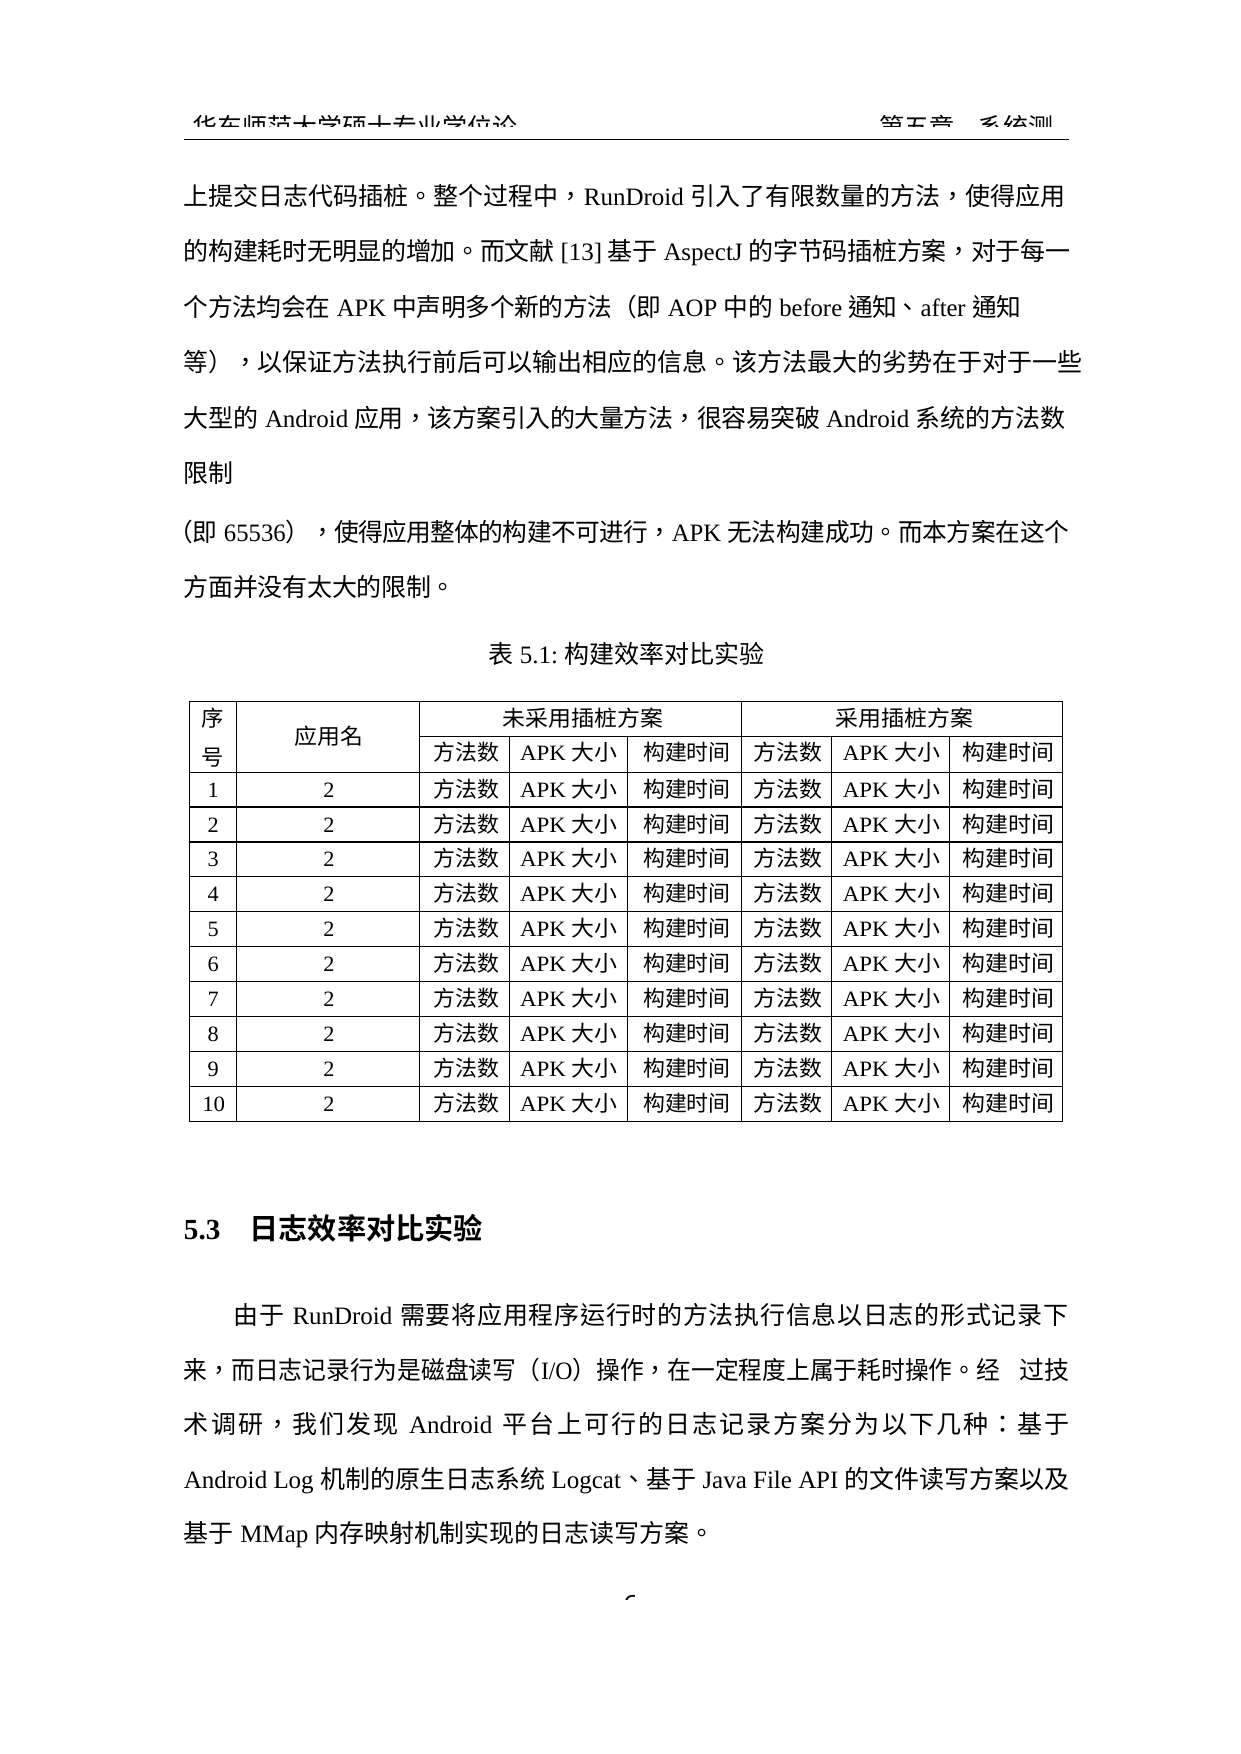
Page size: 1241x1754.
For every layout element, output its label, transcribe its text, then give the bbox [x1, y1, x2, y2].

table_cell 构建时间 [628, 982, 741, 1016]
table_cell APK 大小 [832, 877, 949, 911]
table_cell 2 [237, 947, 419, 981]
table_cell 构建时间 [950, 877, 1062, 911]
table_cell 构建时间 [628, 808, 741, 841]
table_cell 2 [237, 843, 419, 876]
table_cell APK 大小 [832, 982, 949, 1016]
table_cell 方法数 [420, 737, 509, 772]
table_cell APK 大小 [832, 1052, 949, 1086]
table_cell APK 大小 [832, 773, 949, 806]
table_cell 方法数 [742, 947, 831, 981]
table_cell APK 大小 [832, 912, 949, 946]
table_cell 构建时间 [628, 947, 741, 981]
table_cell 方法数 [742, 1017, 831, 1051]
table_cell 方法数 [420, 1087, 509, 1121]
table_cell 4 [190, 877, 236, 911]
table_cell 2 [237, 1087, 419, 1121]
table_cell 构建时间 [628, 1017, 741, 1051]
table_cell APK 大小 [832, 947, 949, 981]
table_cell 构建时间 [950, 947, 1062, 981]
table_cell 方法数 [742, 808, 831, 841]
table_cell APK 大小 [832, 843, 949, 876]
table_cell 构建时间 [950, 773, 1062, 806]
text 上提交日志代码插桩。整个过程中，RunDroid 引入了有限数量的方法，使得应用的构建耗时无明显的增加。而文献 [13] 基于 AspectJ 的字节码插桩方案，对于每一个方法均会在 APK 中声明多个新的方法（即 AOP 中的 before 通知、after 通知等），以保证方法执行前后可以输出相应的信息。该方法最大的劣势在于对于一些大型的 Android 应用，该方案引入的大量方法，很容易突破 Android 系统的方法数限制 [184, 178, 1087, 490]
table_cell 方法数 [742, 1087, 831, 1121]
table_cell 2 [237, 1052, 419, 1086]
table_cell 1 [190, 773, 236, 806]
table_cell 2 [237, 808, 419, 841]
table_cell APK 大小 [510, 982, 627, 1016]
table_cell 2 [190, 808, 236, 841]
table_cell 构建时间 [950, 843, 1062, 876]
table_cell APK 大小 [510, 947, 627, 981]
table_cell 构建时间 [628, 912, 741, 946]
table_cell 构建时间 [628, 773, 741, 806]
table_cell 方法数 [420, 808, 509, 841]
table_cell APK 大小 [832, 1017, 949, 1051]
table_cell 构建时间 [950, 1087, 1062, 1121]
table_cell 9 [190, 1052, 236, 1086]
table_cell APK 大小 [510, 1087, 627, 1121]
table_cell APK 大小 [832, 808, 949, 841]
table_cell 方法数 [742, 982, 831, 1016]
table_cell 构建时间 [950, 912, 1062, 946]
table_header 序 号 [190, 702, 236, 772]
table_cell 构建时间 [628, 1052, 741, 1086]
subtitle 日志效率对比实验 [184, 1208, 1188, 1248]
table_cell 2 [237, 982, 419, 1016]
table_cell 方法数 [742, 1052, 831, 1086]
table_cell 10 [190, 1087, 236, 1121]
table_cell APK 大小 [510, 1017, 627, 1051]
table_cell 8 [190, 1017, 236, 1051]
table_cell 方法数 [742, 843, 831, 876]
table_header 采用插桩方案 [742, 702, 1062, 736]
table_cell 方法数 [420, 877, 509, 911]
table_cell 2 [237, 877, 419, 911]
table_cell 5 [190, 912, 236, 946]
table_cell APK 大小 [510, 843, 627, 876]
table_cell APK 大小 [510, 912, 627, 946]
table_cell 构建时间 [950, 737, 1062, 772]
table_cell APK 大小 [510, 877, 627, 911]
text 由于 RunDroid 需要将应用程序运行时的方法执行信息以日志的形式记录下来，而日志记录行为是磁盘读写（I/O）操作，在一定程度上属于耗时操作。经 过技术调研，我们发现 Android 平台上可行的日志记录方案分为以下几种：基于Android Log 机制的原生日志系统 Logcat、基于 Java File API 的文件读写方案以及基于 MMap 内存映射机制实现的日志读写方案。 [184, 1298, 1070, 1550]
table_cell 构建时间 [950, 1052, 1062, 1086]
table_cell 2 [237, 773, 419, 806]
text 表 5.1: 构建效率对比实验 [488, 637, 1188, 671]
table_cell 方法数 [420, 773, 509, 806]
table_cell 2 [237, 1017, 419, 1051]
table_cell 3 [190, 843, 236, 876]
table_cell 方法数 [742, 877, 831, 911]
table_cell 构建时间 [950, 1017, 1062, 1051]
table_cell APK 大小 [832, 1087, 949, 1121]
table_cell APK 大小 [510, 808, 627, 841]
table_cell APK 大小 [832, 737, 949, 772]
table_cell 方法数 [420, 912, 509, 946]
table_cell 构建时间 [628, 877, 741, 911]
table_cell 方法数 [742, 737, 831, 772]
table_cell APK 大小 [510, 737, 627, 772]
table_cell 构建时间 [628, 1087, 741, 1121]
table_cell 方法数 [742, 773, 831, 806]
table_cell 构建时间 [950, 982, 1062, 1016]
table_cell 方法数 [742, 912, 831, 946]
table_cell 方法数 [420, 982, 509, 1016]
table_cell 构建时间 [628, 737, 741, 772]
table_cell 构建时间 [628, 843, 741, 876]
table_cell 方法数 [420, 843, 509, 876]
table_cell 2 [237, 912, 419, 946]
table_header 未采用插桩方案 [420, 702, 741, 736]
table_header 应用名 [237, 702, 419, 772]
table_cell 构建时间 [950, 808, 1062, 841]
table_cell 方法数 [420, 1052, 509, 1086]
table_cell 方法数 [420, 1017, 509, 1051]
table_cell APK 大小 [510, 1052, 627, 1086]
table_cell 7 [190, 982, 236, 1016]
table_cell 6 [190, 947, 236, 981]
text （即 65536），使得应用整体的构建不可进行，APK 无法构建成功。而本方案在这个方面并没有太大的限制。 [168, 515, 1070, 603]
table_cell 方法数 [420, 947, 509, 981]
table_cell APK 大小 [510, 773, 627, 806]
